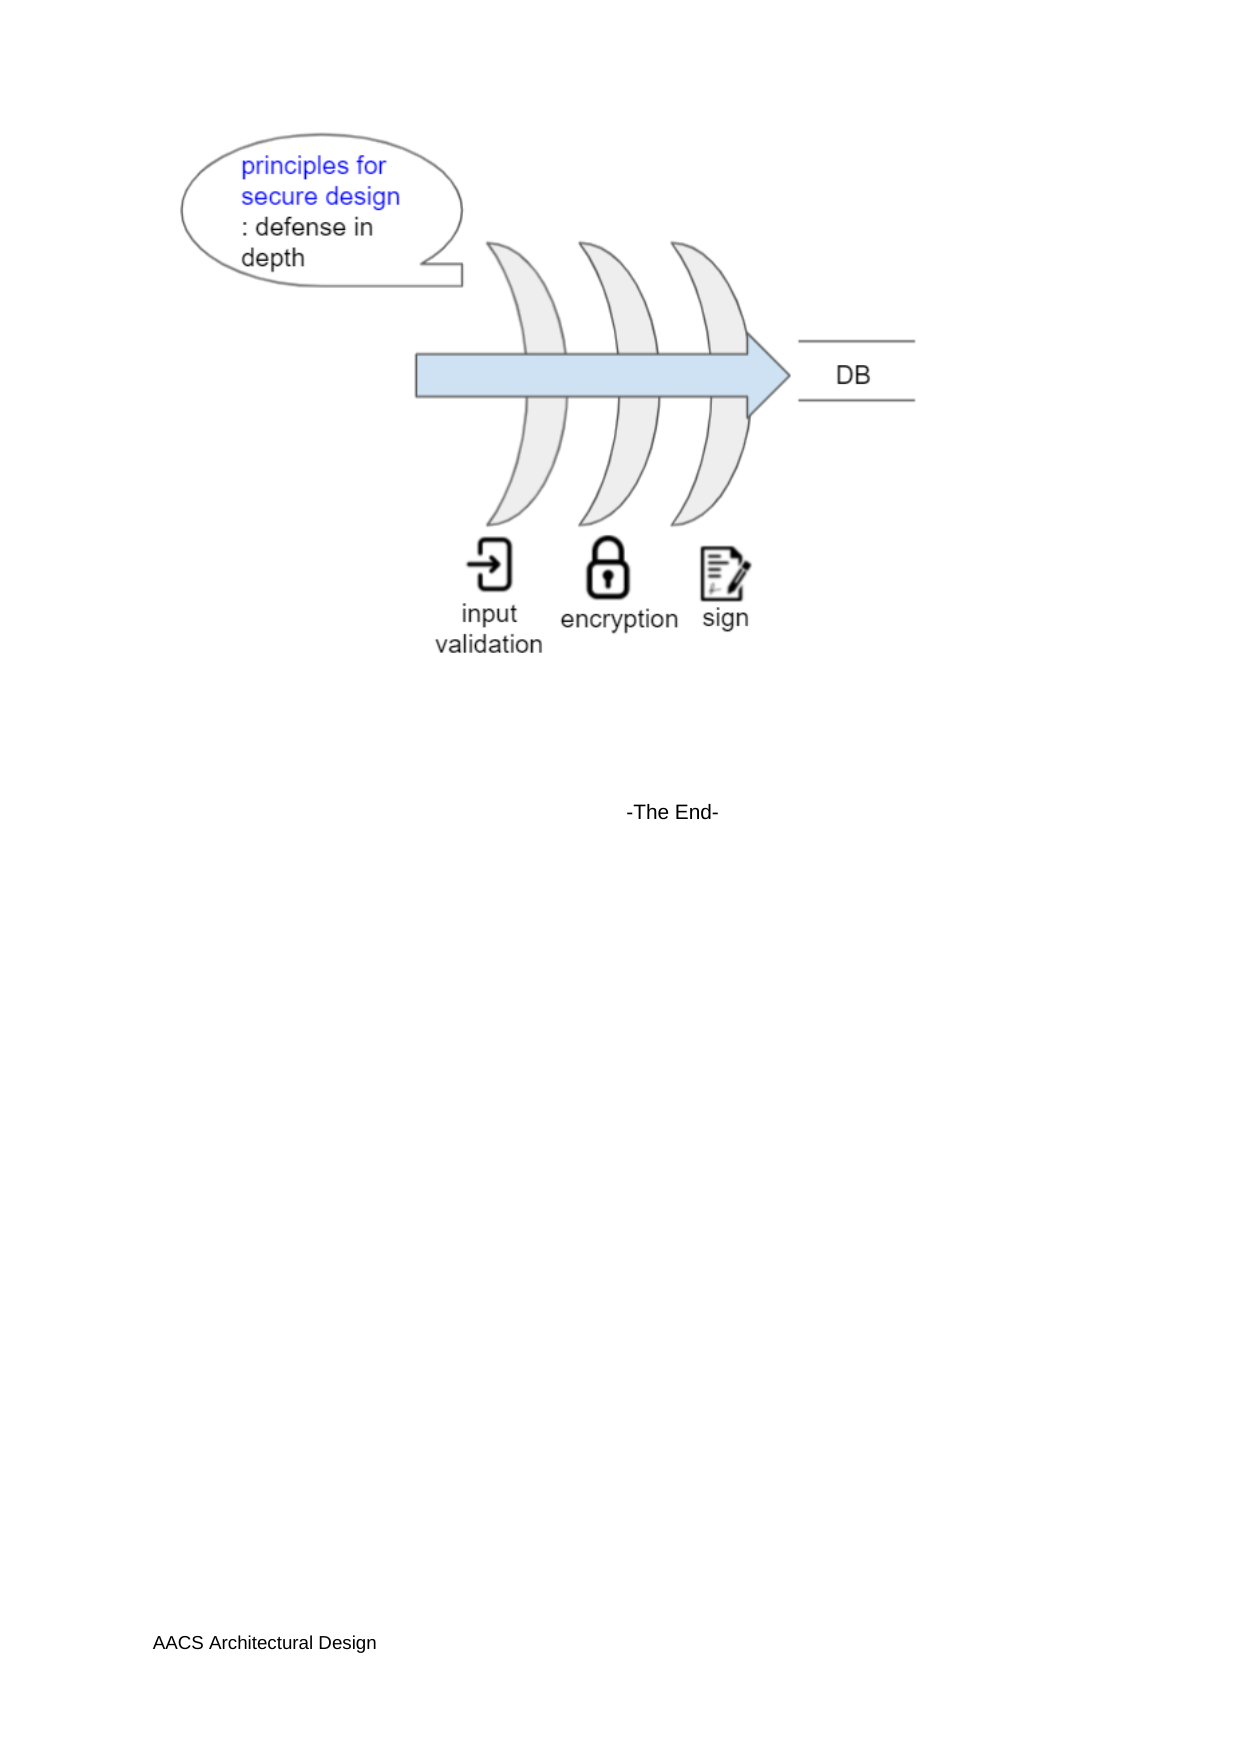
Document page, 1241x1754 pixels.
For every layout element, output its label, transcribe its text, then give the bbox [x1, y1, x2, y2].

picture [147, 118, 960, 685]
text -The End- [223, 799, 1122, 823]
